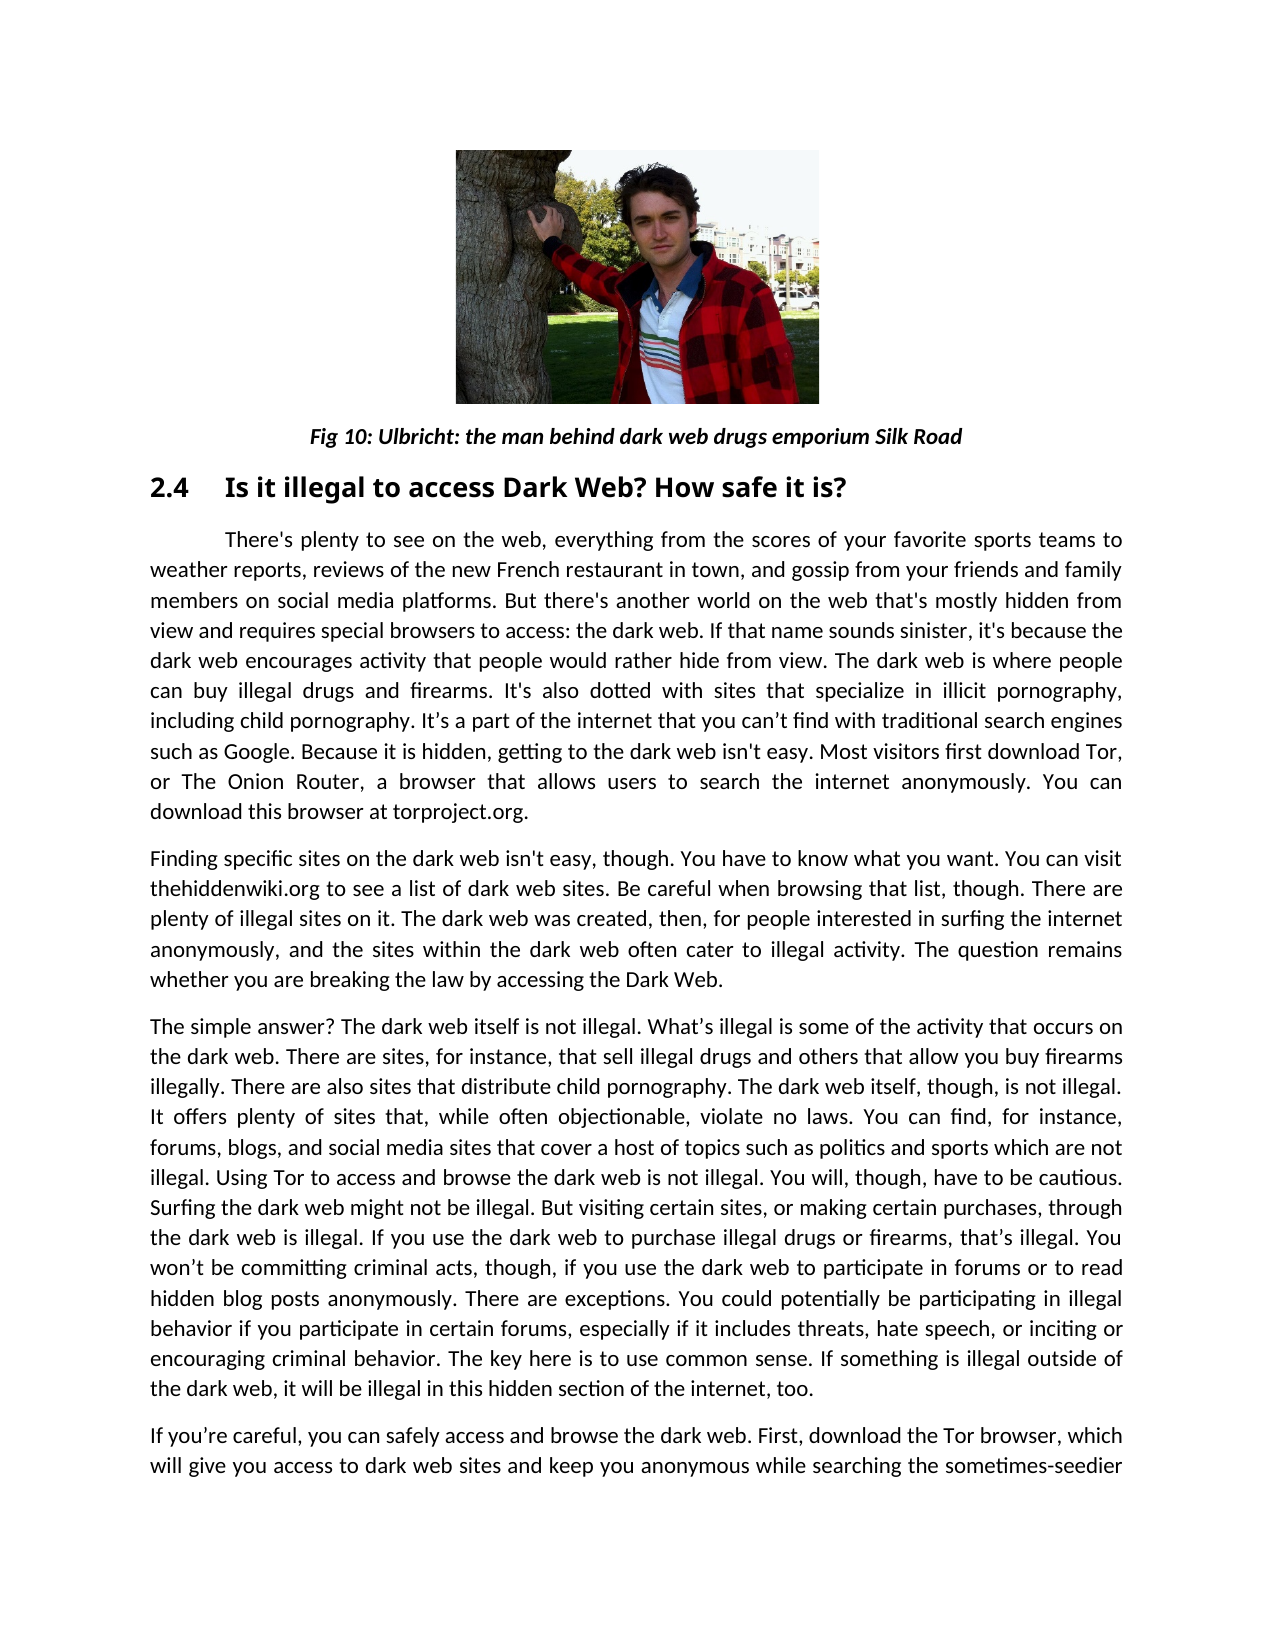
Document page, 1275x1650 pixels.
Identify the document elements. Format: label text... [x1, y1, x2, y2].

text 2.4 Is it illegal to access Dark Web? How safe it is? [150, 469, 1125, 506]
text Finding specific sites on the dark web isn't easy, though. You have to know what you want. You can visit thehiddenwiki.org to see a list of dark web sites. Be careful when browsing that list, though. There are plenty of illegal sites on it. The dark web was created, then, for people interested in surfing the internet anonymously, and the sites within the dark web often cater to illegal activity. The question remains whether you are breaking the law by accessing the Dark Web. [150, 844, 1125, 993]
text Fig 10: Ulbricht: the man behind dark web drugs emporium Silk Road [150, 422, 1125, 450]
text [150, 1421, 1125, 1479]
text The simple answer? The dark web itself is not illegal. What’s illegal is some of the activity that occurs on the dark web. There are sites, for instance, that sell illegal drugs and others that allow you buy firearms illegally. There are also sites that distribute child pornography. The dark web itself, though, is not illegal. It offers plenty of sites that, while often objectionable, violate no laws. You can find, for instance, forums, blogs, and social media sites that cover a host of topics such as politics and sports which are not illegal. Using Tor to access and browse the dark web is not illegal. You will, though, have to be cautious. Surfing the dark web might not be illegal. But visiting certain sites, or making certain purchases, through the dark web is illegal. If you use the dark web to purchase illegal drugs or firearms, that’s illegal. You won’t be committing criminal acts, though, if you use the dark web to participate in forums or to read hidden blog posts anonymously. There are exceptions. You could potentially be participating in illegal behavior if you participate in certain forums, especially if it includes threats, hate speech, or inciting or encouraging criminal behavior. The key here is to use common sense. If something is illegal outside of the dark web, it will be illegal in this hidden section of the internet, too. [150, 1012, 1125, 1402]
text There's plenty to see on the web, everything from the scores of your favorite sports teams to weather reports, reviews of the new French restaurant in town, and gossip from your friends and family members on social media platforms. But there's another world on the web that's mostly hidden from view and requires special browsers to access: the dark web. If that name sounds sinister, it's because the dark web encourages activity that people would rather hide from view. The dark web is where people can buy illegal drugs and firearms. It's also dotted with sites that specialize in illicit pornography, including child pornography. It’s a part of the internet that you can’t find with traditional search engines such as Google. Because it is hidden, getting to the dark web isn't easy. Most visitors first download Tor, or The Onion Router, a browser that allows users to search the internet anonymously. You can download this browser at torproject.org. [150, 525, 1125, 825]
picture [455, 150, 820, 404]
